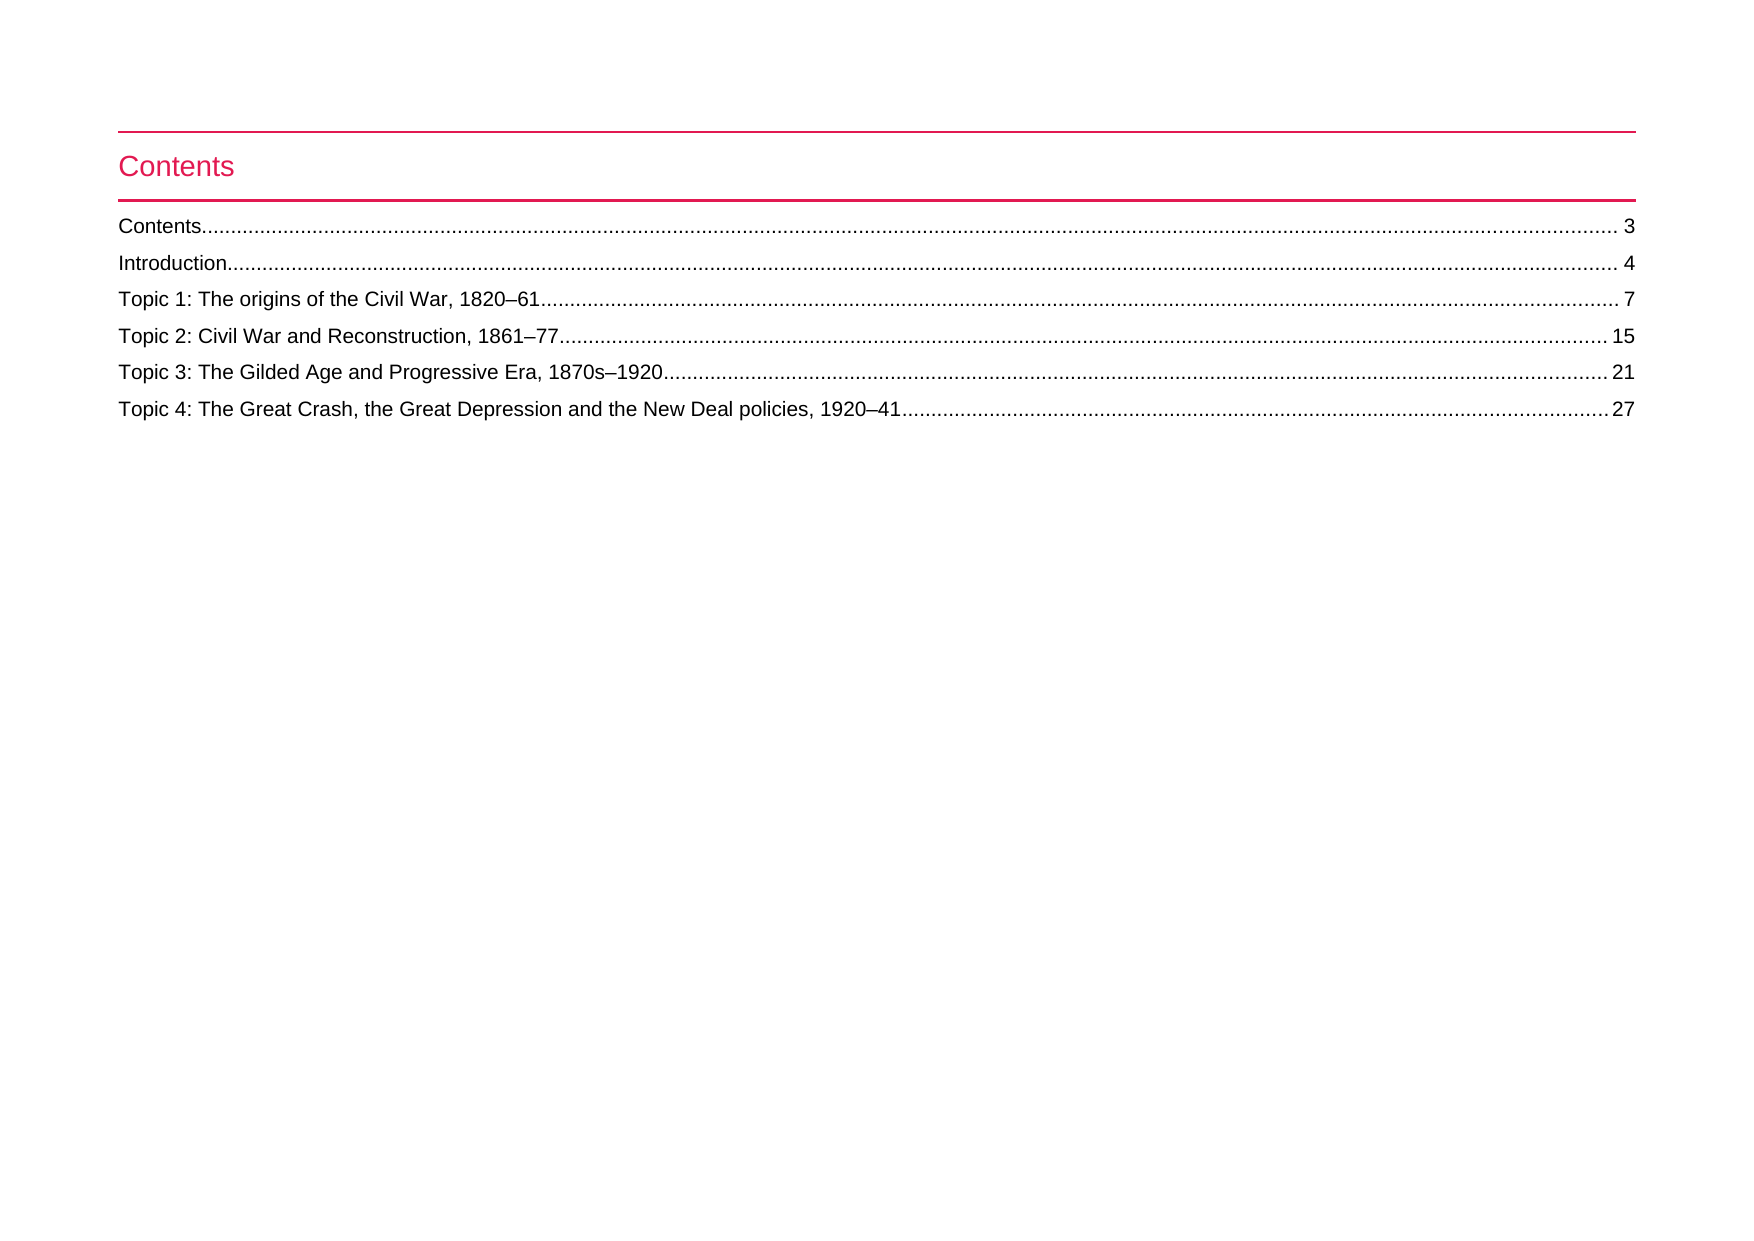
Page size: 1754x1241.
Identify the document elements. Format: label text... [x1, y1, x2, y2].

text Introduction 4 [118, 251, 1636, 274]
text Topic 4: The Great Crash, the Great Depression and the New Deal policies, 1920–41 27 [118, 396, 1636, 420]
text Contents 3 [118, 214, 1636, 238]
text Topic 3: The Gilded Age and Progressive Era, 1870s–1920 21 [118, 360, 1636, 384]
subtitle Contents [118, 133, 1636, 199]
text Topic 2: Civil War and Reconstruction, 1861–77 15 [118, 323, 1636, 347]
text Topic 1: The origins of the Civil War, 1820–61 7 [118, 287, 1636, 311]
